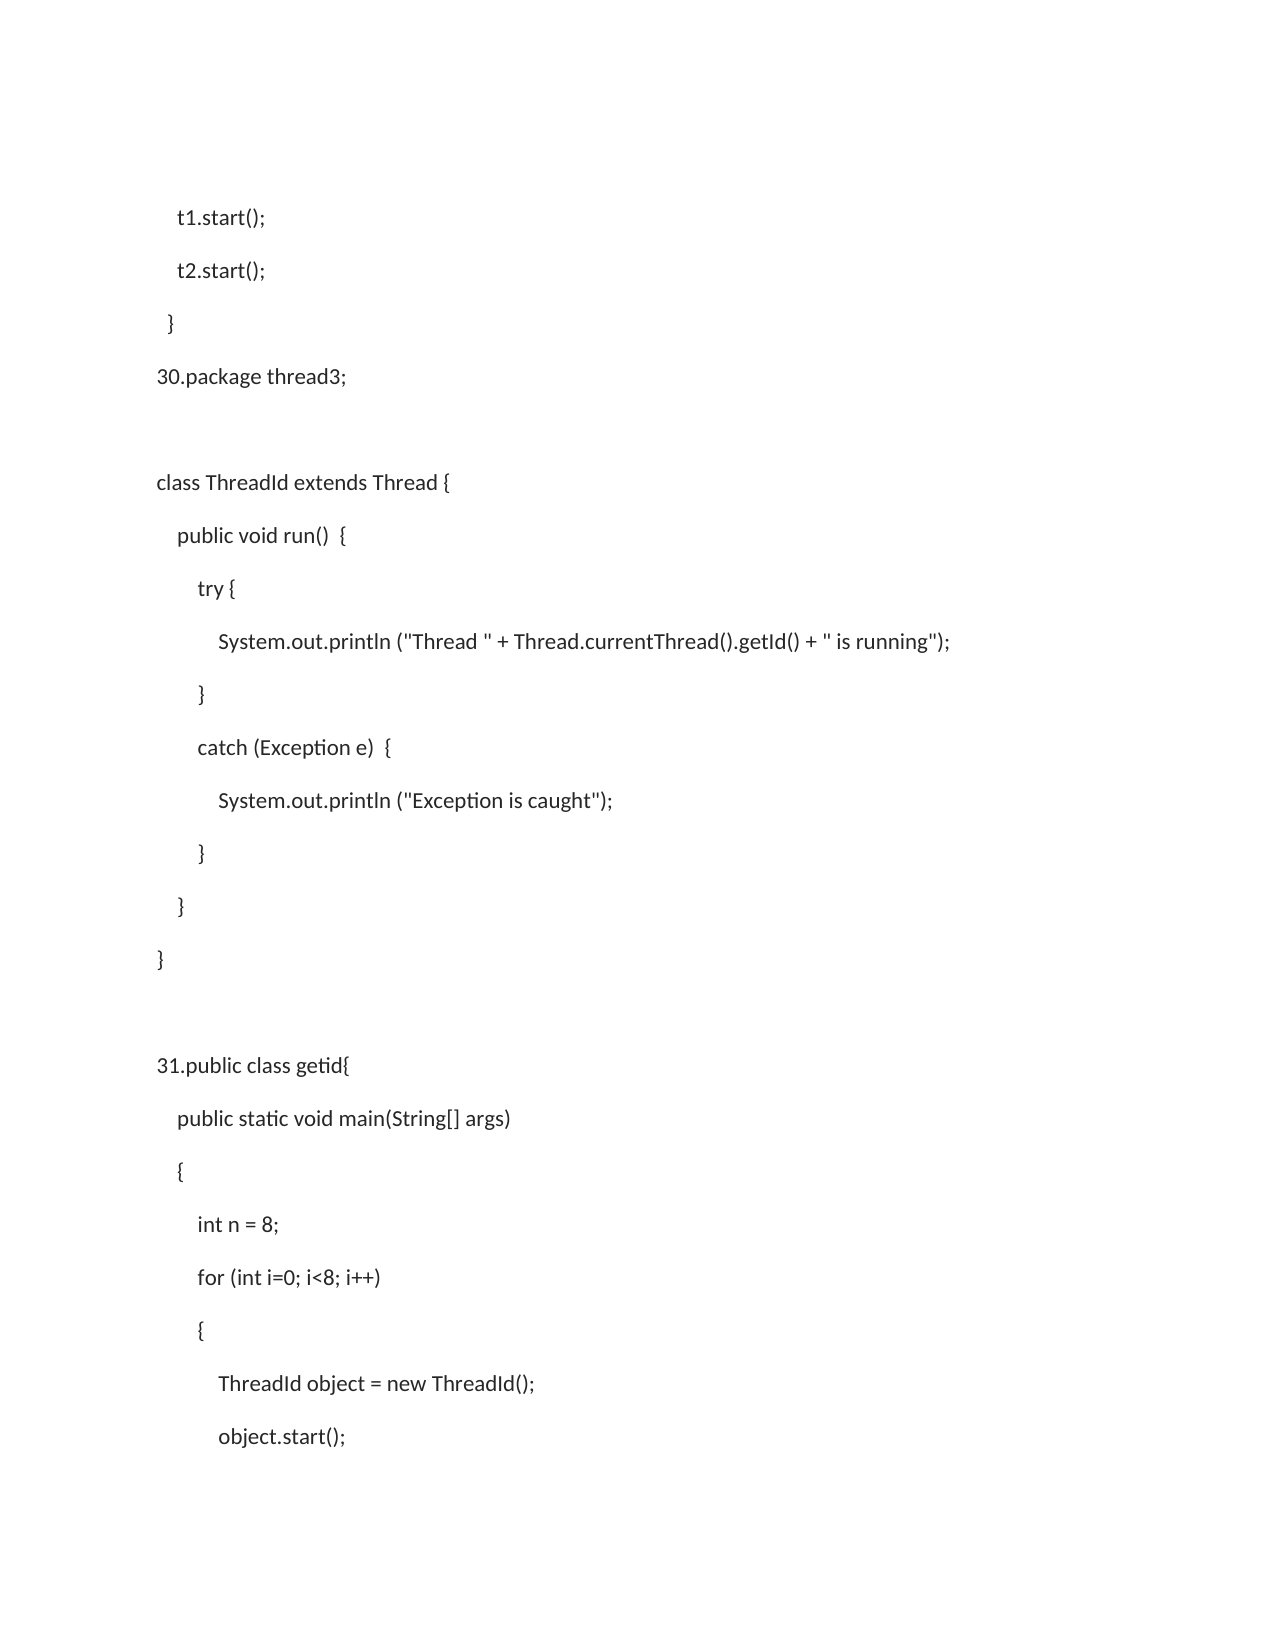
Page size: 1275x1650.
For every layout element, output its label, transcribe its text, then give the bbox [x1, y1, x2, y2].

text int n = 8; [156, 1210, 1118, 1238]
text for (int i=0; i<8; i++) [156, 1263, 1118, 1291]
text class ThreadId extends Thread { [156, 468, 1118, 496]
text t2.start(); [156, 256, 1118, 284]
text 30.package thread3; [156, 362, 1118, 390]
text { [156, 1316, 1118, 1344]
text System.out.println ("Thread " + Thread.currentThread().getId() + " is running"); [156, 627, 1118, 655]
text 31.public class getid{ [156, 1051, 1118, 1079]
text } [156, 309, 1118, 337]
text catch (Exception e) { [156, 733, 1118, 761]
text t1.start(); [156, 203, 1118, 231]
text try { [156, 574, 1118, 602]
text ThreadId object = new ThreadId(); [156, 1369, 1118, 1397]
text } [156, 680, 1118, 708]
text public void run() { [156, 521, 1118, 549]
text { [156, 1157, 1118, 1185]
text } [156, 945, 1118, 973]
text object.start(); [156, 1422, 1118, 1451]
text } [156, 892, 1118, 920]
text System.out.println ("Exception is caught"); [156, 786, 1118, 814]
text } [156, 839, 1118, 867]
text public static void main(String[] args) [156, 1104, 1118, 1132]
